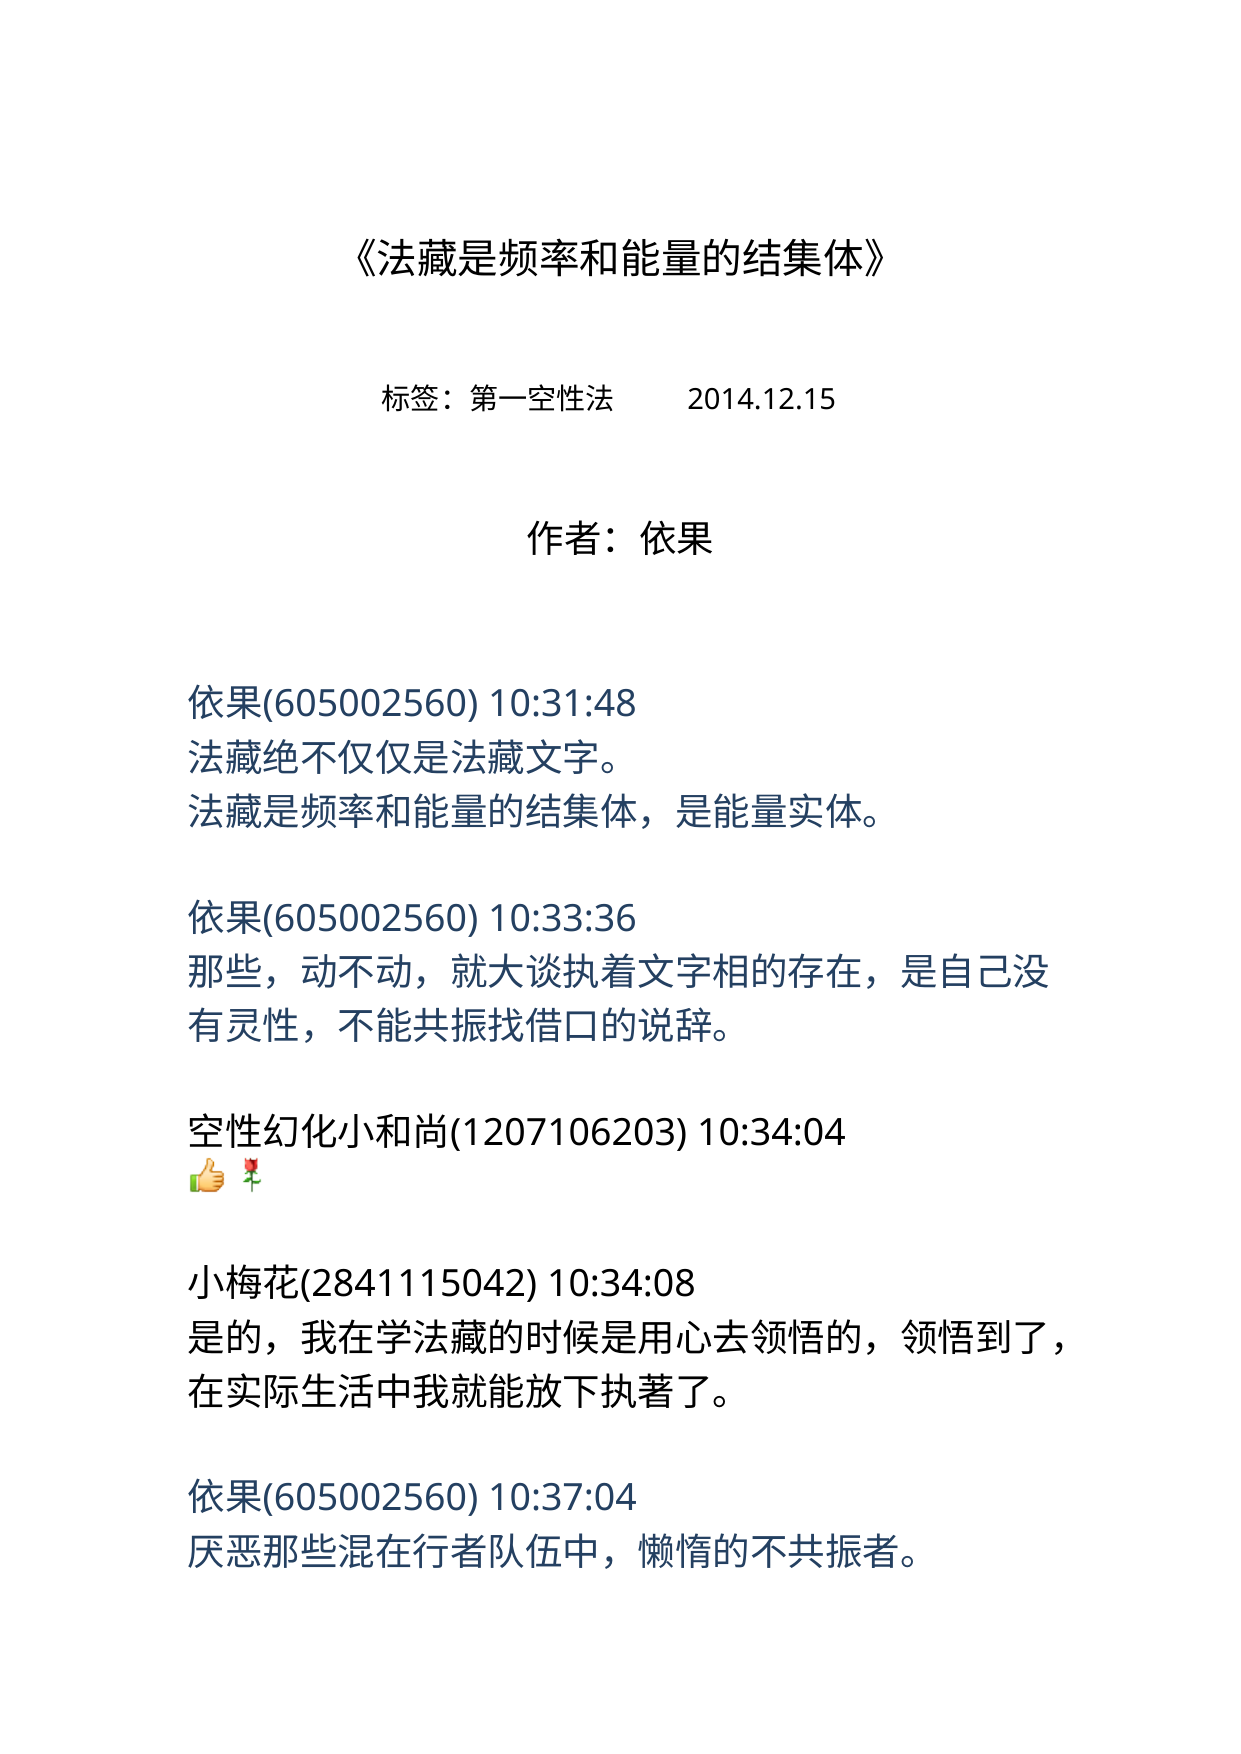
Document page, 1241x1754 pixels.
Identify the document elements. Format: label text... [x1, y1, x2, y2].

picture [232, 1156, 270, 1194]
text 《法藏是频率和能量的结集体》 [187, 226, 1053, 285]
text 作者：依果 [187, 457, 1053, 634]
text 依果(605002560) 10:31:48 法藏绝不仅仅是法藏文字。 [187, 634, 1053, 782]
text 标签：第一空性法 2014.12.15 [187, 375, 1053, 418]
picture [187, 1156, 226, 1194]
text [187, 836, 1053, 1576]
text 法藏是频率和能量的结集体，是能量实体。 [187, 782, 1053, 836]
